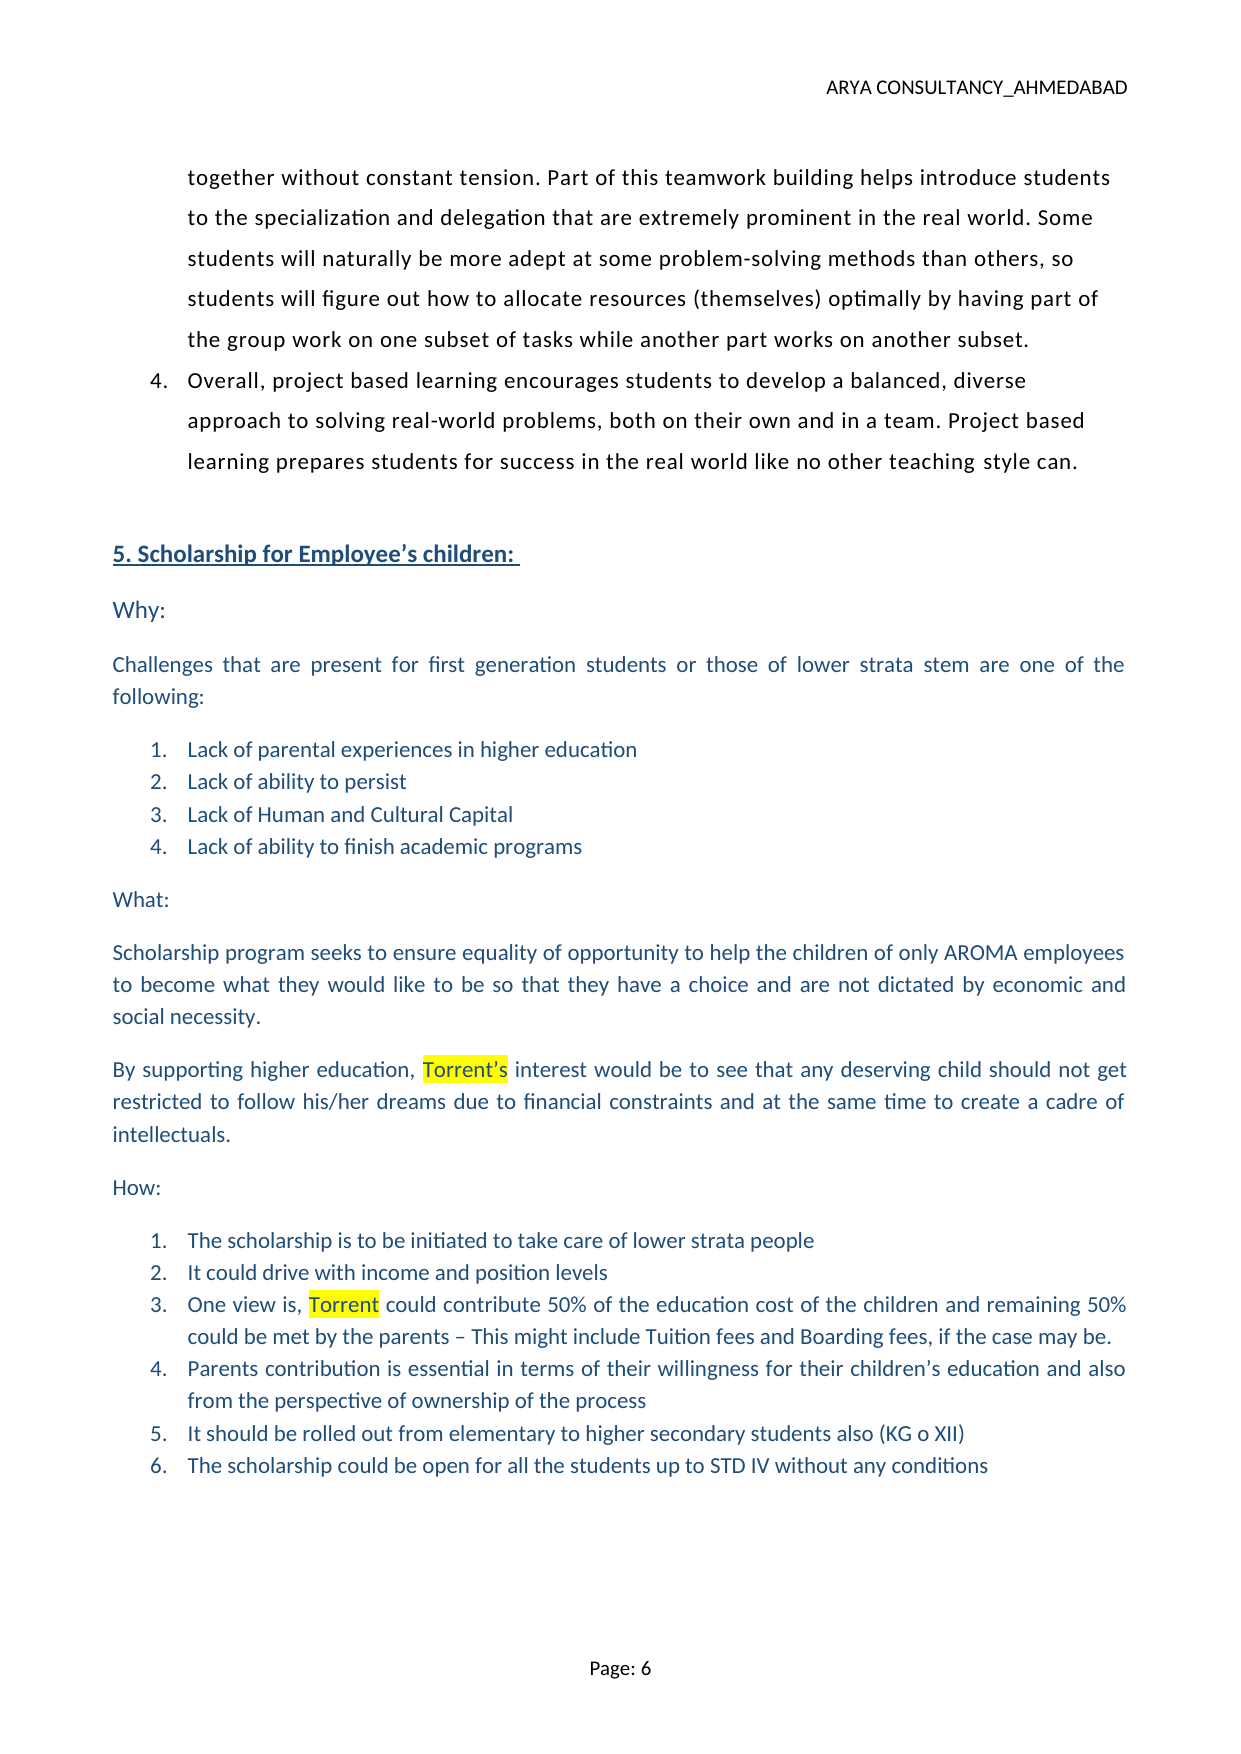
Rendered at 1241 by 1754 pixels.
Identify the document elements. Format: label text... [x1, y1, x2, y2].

text By supporting higher education, Torrent’s interest would be to see that any deserving child should not get restricted to follow his/her dreams due to financial constraints and at the same time to create a cadre of intellectuals. [112, 1055, 1128, 1148]
list Overall, project based learning encourages students to develop a balanced, diverse approach to solving real-world problems, both on their own and in a team. Project based learning prepares students for success in the real world like no other teaching style can. [150, 353, 1128, 475]
text Why: [112, 594, 1128, 625]
list Lack of ability to persist [150, 767, 1128, 796]
list Lack of Human and Cultural Capital [150, 800, 1128, 828]
list One view is, Torrent could contribute 50% of the education cost of the children and remaining 50% could be met by the parents – This might include Tuition fees and Boarding fees, if the case may be. [150, 1290, 1128, 1350]
list It should be rolled out from elementary to higher secondary students also (KG o XII) [150, 1419, 1128, 1447]
list The scholarship is to be initiated to take care of lower strata people [150, 1226, 1128, 1254]
text 5. Scholarship for Employee’s children: [112, 538, 1128, 569]
text Challenges that are present for first generation students or those of lower strata stem are one of the following: [112, 650, 1128, 710]
list Lack of ability to finish academic programs [150, 832, 1128, 860]
text Scholarship program seeks to ensure equality of opportunity to help the children of only AROMA employees to become what they would like to be so that they have a choice and are not dictated by economic and social necessity. [112, 938, 1128, 1030]
list The scholarship could be open for all the students up to STD IV without any conditions [150, 1451, 1128, 1479]
text What: [112, 885, 1128, 913]
text How: [112, 1173, 1128, 1201]
list Lack of parental experiences in higher education [150, 735, 1128, 763]
list Parents contribution is essential in terms of their willingness for their children’s education and also from the perspective of ownership of the process [150, 1354, 1128, 1415]
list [150, 150, 1128, 353]
list It could drive with income and position levels [150, 1258, 1128, 1286]
